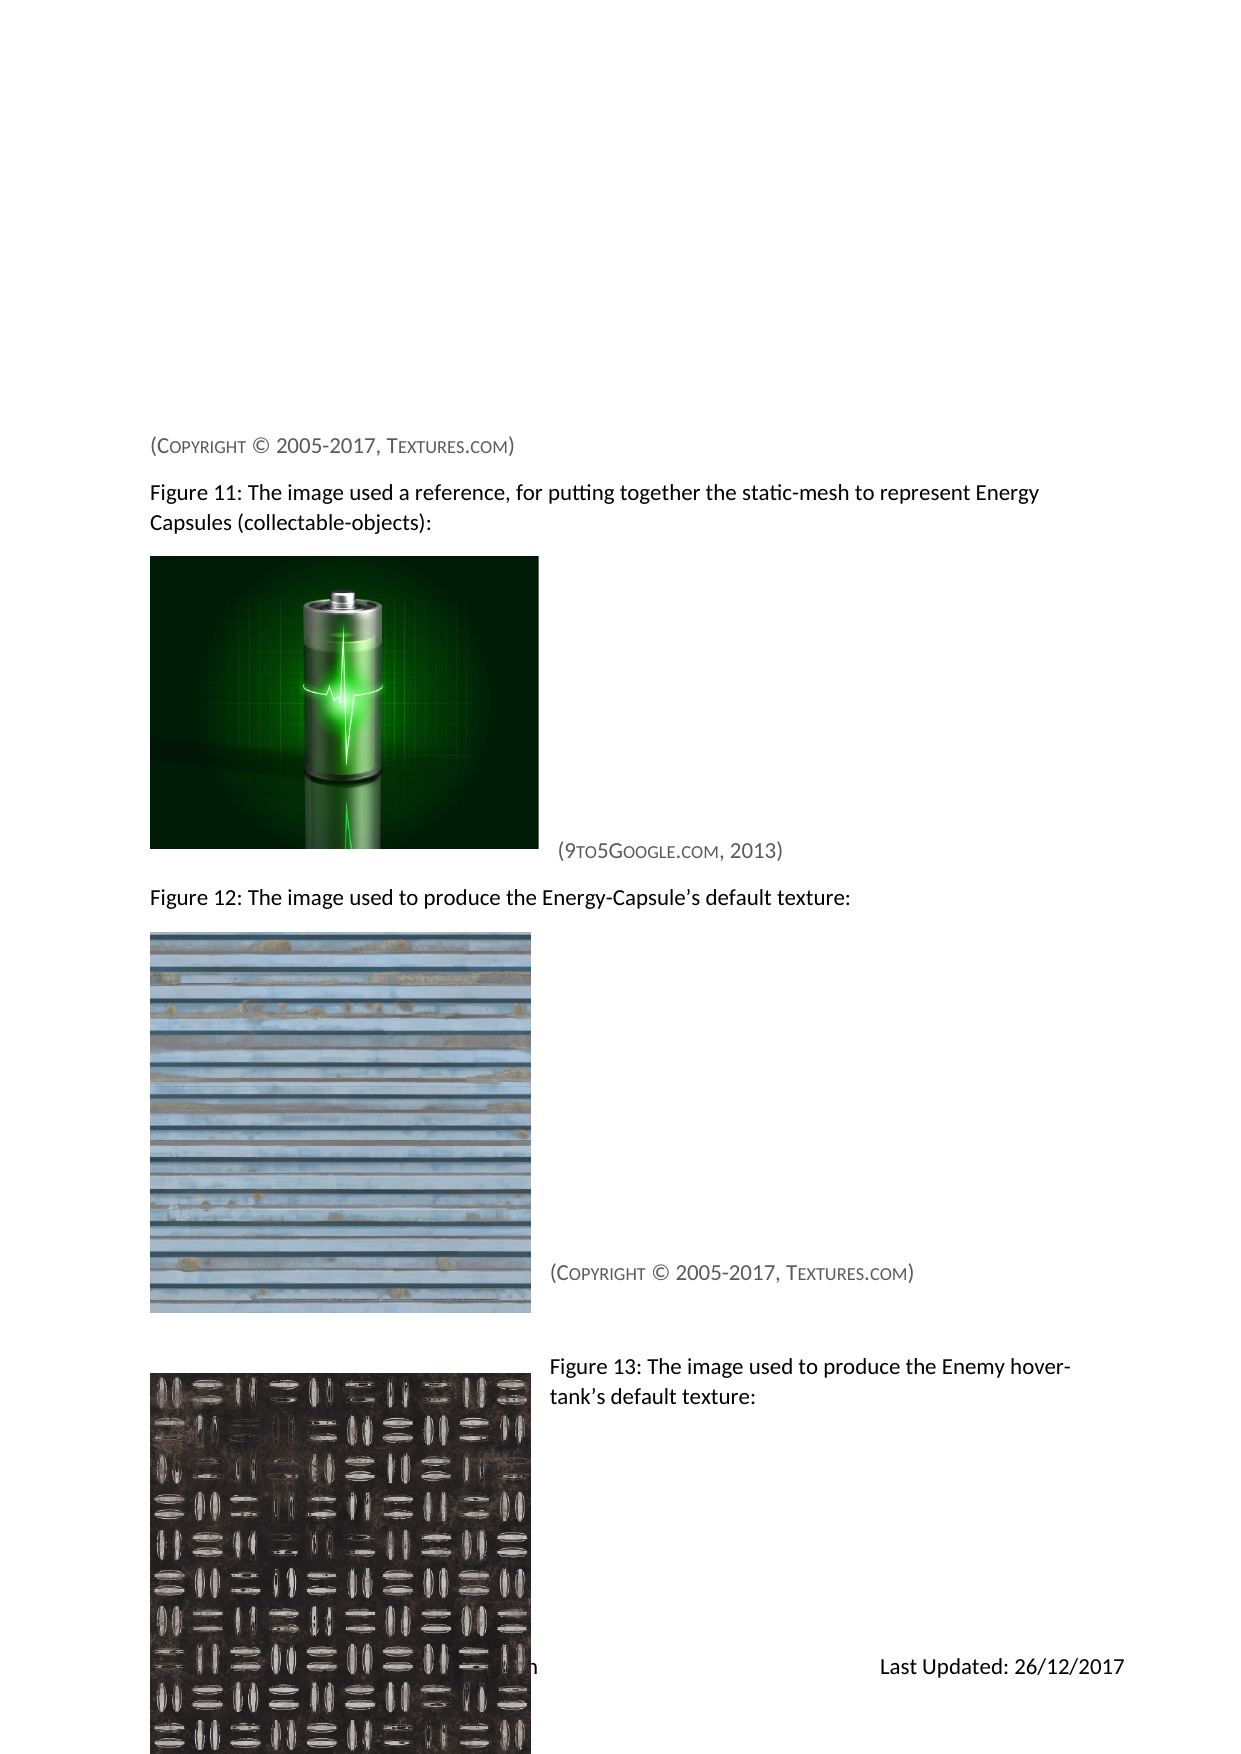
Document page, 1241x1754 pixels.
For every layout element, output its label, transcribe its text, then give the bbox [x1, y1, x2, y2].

picture [150, 556, 539, 849]
text (Copyright © 2005-2017, Textures.com) [150, 431, 1090, 459]
picture [150, 1373, 531, 1754]
text Figure 11: The image used a reference, for putting together the static-mesh to represent Energy Capsules (collectable-objects): [150, 478, 1090, 536]
text (9to5Google.com, 2013) [150, 836, 1090, 864]
picture [150, 932, 531, 1313]
text Figure 12: The image used to produce the Energy-Capsule’s default texture: [150, 883, 1090, 911]
text Figure 13: The image used to produce the Enemy hover-tank’s default texture: [150, 1352, 1090, 1410]
text (Copyright © 2005-2017, Textures.com) [531, 1258, 1090, 1286]
